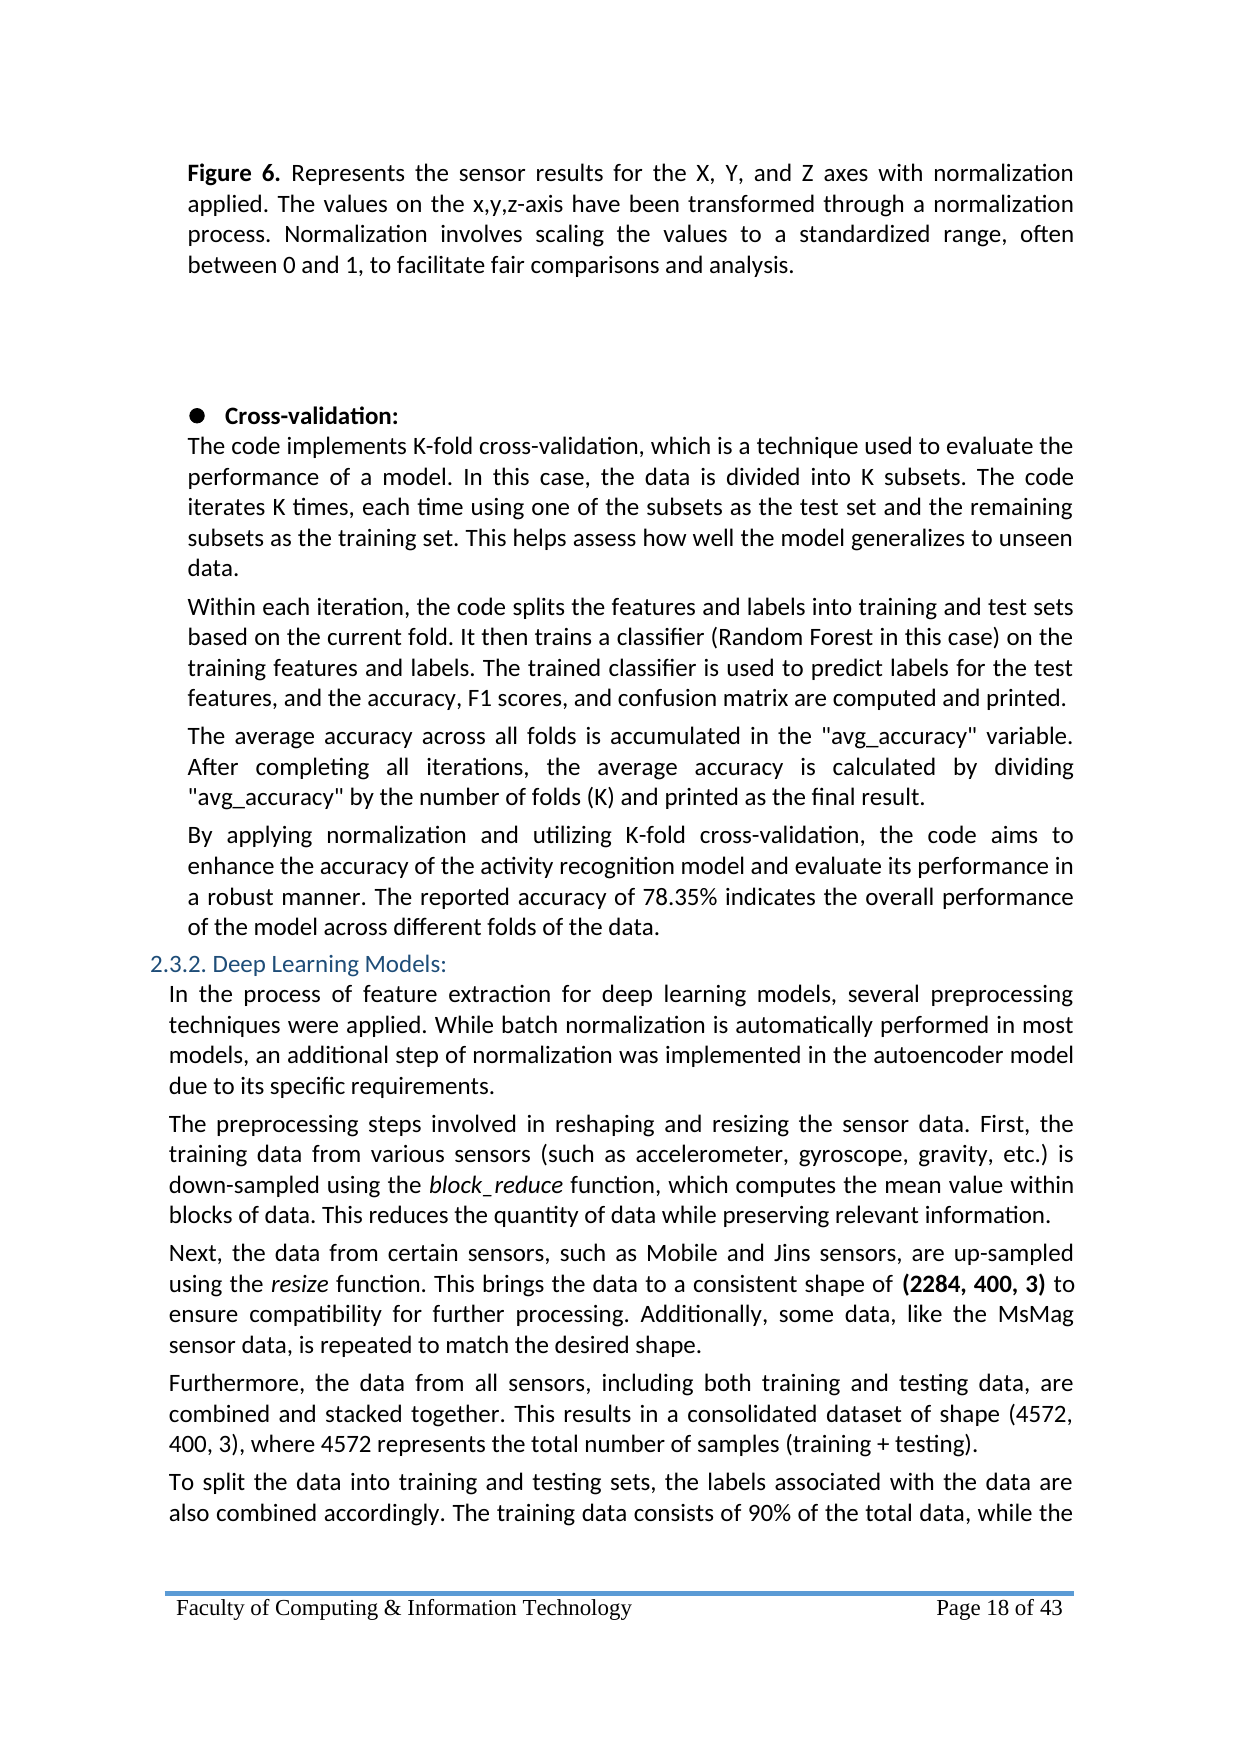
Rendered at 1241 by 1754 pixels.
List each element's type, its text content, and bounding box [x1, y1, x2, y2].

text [169, 1466, 1075, 1527]
text The preprocessing steps involved in reshaping and resizing the sensor data. First, the training data from various sensors (such as accelerometer, gyroscope, gravity, etc.) is down-sampled using the block_reduce function, which computes the mean value within blocks of data. This reduces the quantity of data while preserving relevant information. [169, 1108, 1075, 1230]
text Next, the data from certain sensors, such as Mobile and Jins sensors, are up-sampled using the resize function. This brings the data to a consistent shape of (2284, 400, 3) to ensure compatibility for further processing. Additionally, some data, like the MsMag sensor data, is repeated to match the desired shape. [169, 1238, 1075, 1360]
text The average accuracy across all folds is accumulated in the "avg_accuracy" variable. After completing all iterations, the average accuracy is calculated by dividing "avg_accuracy" by the number of folds (K) and printed as the final result. [187, 720, 1075, 812]
text By applying normalization and utilizing K-fold cross-validation, the code aims to enhance the accuracy of the activity recognition model and evaluate its performance in a robust manner. The reported accuracy of 78.35% indicates the overall performance of the model across different folds of the data. [187, 819, 1075, 942]
text Within each iteration, the code splits the features and labels into training and test sets based on the current fold. It then trains a classifier (Random Forest in this case) on the training features and labels. The trained classifier is used to predict labels for the test features, and the accuracy, F1 scores, and confusion matrix are computed and printed. [187, 591, 1075, 713]
list Cross-validation: [187, 402, 1075, 431]
subtitle 2.3.2. Deep Learning Models: [150, 949, 1075, 978]
text Furthermore, the data from all sensors, including both training and testing data, are combined and stacked together. This results in a consolidated dataset of shape (4572, 400, 3), where 4572 represents the total number of samples (training + testing). [169, 1367, 1075, 1459]
text The code implements K-fold cross-validation, which is a technique used to evaluate the performance of a model. In this case, the data is divided into K subsets. The code iterates K times, each time using one of the subsets as the test set and the remaining subsets as the training set. This helps assess how well the model generalizes to unseen data. [187, 431, 1075, 583]
text Figure 6. Represents the sensor results for the X, Y, and Z axes with normalization applied. The values on the x,y,z-axis have been transformed through a normalization process. Normalization involves scaling the values to a standardized range, often between 0 and 1, to facilitate fair comparisons and analysis. [187, 157, 1075, 279]
text In the process of feature extraction for deep learning models, several preprocessing techniques were applied. While batch normalization is automatically performed in most models, an additional step of normalization was implemented in the autoencoder model due to its specific requirements. [169, 978, 1075, 1100]
